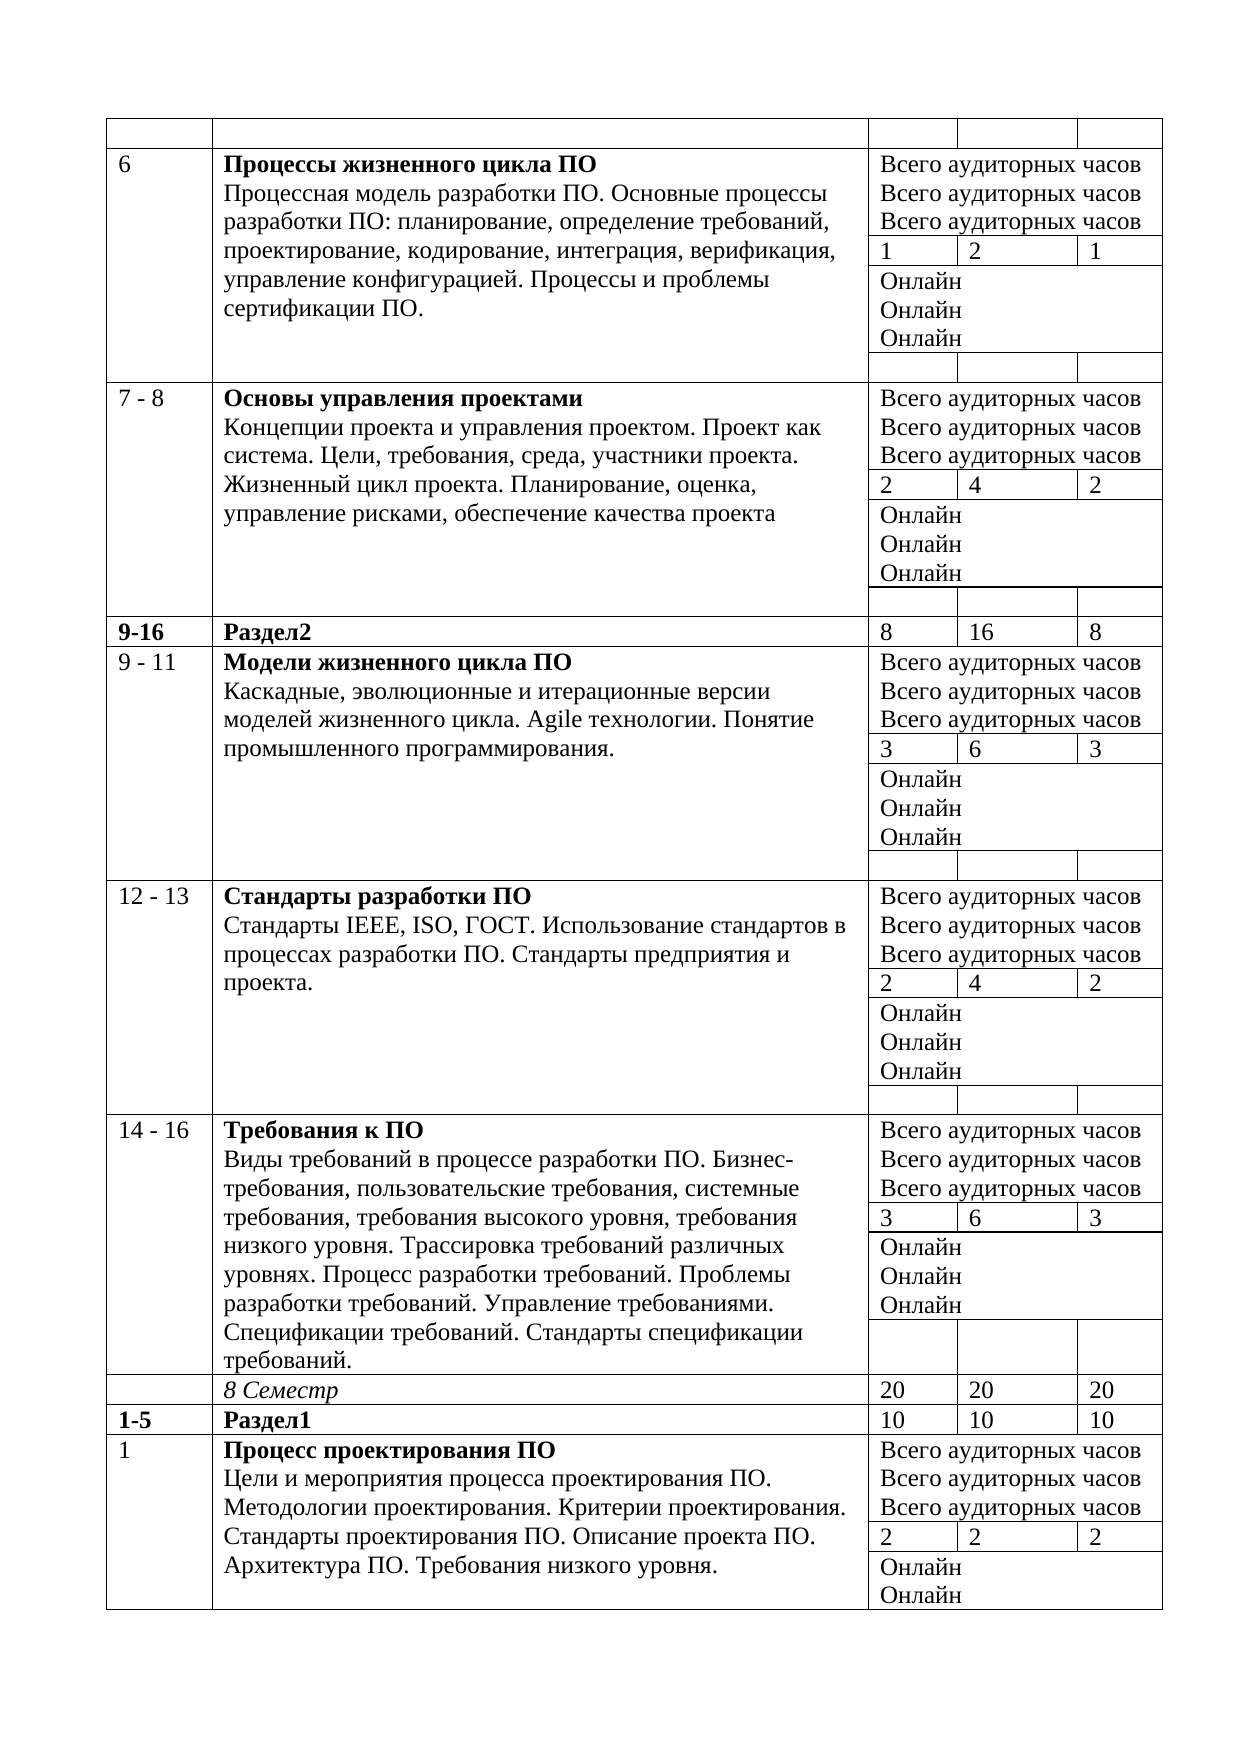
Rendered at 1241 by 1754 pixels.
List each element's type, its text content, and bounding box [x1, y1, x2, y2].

table_cell 12 - 13 [107, 881, 212, 1114]
table_cell 10 [1078, 1405, 1162, 1434]
table_cell [869, 588, 957, 616]
table_cell 2 [1078, 969, 1162, 997]
table_cell Онлайн [869, 998, 1162, 1084]
table_cell [958, 119, 1077, 148]
table_cell [869, 851, 957, 880]
table_cell Всего аудиторных часов [869, 149, 1162, 235]
table_cell Процессы жизненного цикла ПО Процессная модель разработки ПО. Основные процессы разработки ПО: планирование, определение требований, проектирование, кодирование, интеграция, верификация, управление конфигурацией. Процессы и проблемы сертификации ПО. [213, 149, 868, 382]
table_cell Всего аудиторных часов [869, 881, 1162, 967]
table_cell Всего аудиторных часов [869, 1115, 1162, 1202]
table_cell 2 [1078, 470, 1162, 499]
table_cell 2 [869, 969, 957, 997]
table_cell Всего аудиторных часов [869, 647, 1162, 733]
table_cell 20 [958, 1375, 1077, 1404]
table_cell Всего аудиторных часов [869, 1435, 1162, 1521]
table_cell 1-5 [107, 1405, 212, 1434]
table_cell Онлайн [869, 500, 1162, 586]
table_cell 3 [869, 1203, 957, 1231]
table_cell Всего аудиторных часов [869, 383, 1162, 469]
table_cell [1078, 1320, 1162, 1374]
table_cell Раздел1 [213, 1405, 868, 1434]
table_cell [1078, 1086, 1162, 1114]
table_cell 2 [869, 1522, 957, 1551]
table_cell [869, 119, 957, 148]
table_cell [958, 1320, 1077, 1374]
table_cell [958, 588, 1077, 616]
table_cell [869, 353, 957, 382]
table_cell 10 [869, 1405, 957, 1434]
table_cell [958, 851, 1077, 880]
table_cell 3 [1078, 1203, 1162, 1231]
table_cell Основы управления проектами Концепции проекта и управления проектом. Проект как система. Цели, требования, среда, участники проекта. Жизненный цикл проекта. Планирование, оценка, управление рисками, обеспечение качества проекта [213, 383, 868, 616]
table_cell 1 [1078, 236, 1162, 265]
table_cell 8 [1078, 617, 1162, 646]
table_cell [1078, 353, 1162, 382]
table_cell 10 [958, 1405, 1077, 1434]
table_cell 16 [958, 617, 1077, 646]
table_cell 9 - 11 [107, 647, 212, 880]
table_cell 3 [1078, 734, 1162, 763]
table_cell Процесс проектирования ПО Цели и мероприятия процесса проектирования ПО. Методологии проектирования. Критерии проектирования. Стандарты проектирования ПО. Описание проекта ПО. Архитектура ПО. Требования низкого уровня. [213, 1435, 868, 1609]
table_cell 20 [1078, 1375, 1162, 1404]
table_cell 4 [958, 470, 1077, 499]
table_cell [107, 1375, 212, 1404]
table_cell 20 [869, 1375, 957, 1404]
table_cell 8 [869, 617, 957, 646]
table_cell [958, 1086, 1077, 1114]
table_cell 2 [869, 470, 957, 499]
table_cell 6 [107, 149, 212, 382]
table_cell 2 [958, 236, 1077, 265]
table_cell Раздел2 [213, 617, 868, 646]
table_cell 6 [958, 1203, 1077, 1231]
table_cell [1078, 119, 1162, 148]
table_cell 6 [958, 734, 1077, 763]
table_cell 1 [107, 1435, 212, 1609]
table_cell 7 - 8 [107, 383, 212, 616]
table_cell [1078, 851, 1162, 880]
table_cell 2 [1078, 1522, 1162, 1551]
table_cell 8 Семестр [213, 1375, 868, 1404]
table_cell Онлайн [869, 266, 1162, 352]
table_cell 9-16 [107, 617, 212, 646]
table_cell [869, 1086, 957, 1114]
table_cell 3 [869, 734, 957, 763]
table_cell Модели жизненного цикла ПО Каскадные, эволюционные и итерационные версии моделей жизненного цикла. Agile технологии. Понятие промышленного программирования. [213, 647, 868, 880]
table_cell [869, 1320, 957, 1374]
table_cell Онлайн [869, 764, 1162, 850]
table_cell Требования к ПО Виды требований в процессе разработки ПО. Бизнес-требования, пользовательские требования, системные требования, требования высокого уровня, требования низкого уровня. Трассировка требований различных уровнях. Процесс разработки требований. Проблемы разработки требований. Управление требованиями. Спецификации требований. Стандарты спецификации требований. [213, 1115, 868, 1374]
table_cell Онлайн [869, 1233, 1162, 1319]
table_cell 4 [958, 969, 1077, 997]
table_cell 1 [869, 236, 957, 265]
table_cell Стандарты разработки ПО Стандарты IEEE, ISO, ГОСТ. Использование стандартов в процессах разработки ПО. Стандарты предприятия и проекта. [213, 881, 868, 1114]
table_cell 2 [958, 1522, 1077, 1551]
table_cell 14 - 16 [107, 1115, 212, 1374]
table_cell [1078, 588, 1162, 616]
table_cell [958, 353, 1077, 382]
table_cell Онлайн [869, 1552, 1162, 1609]
